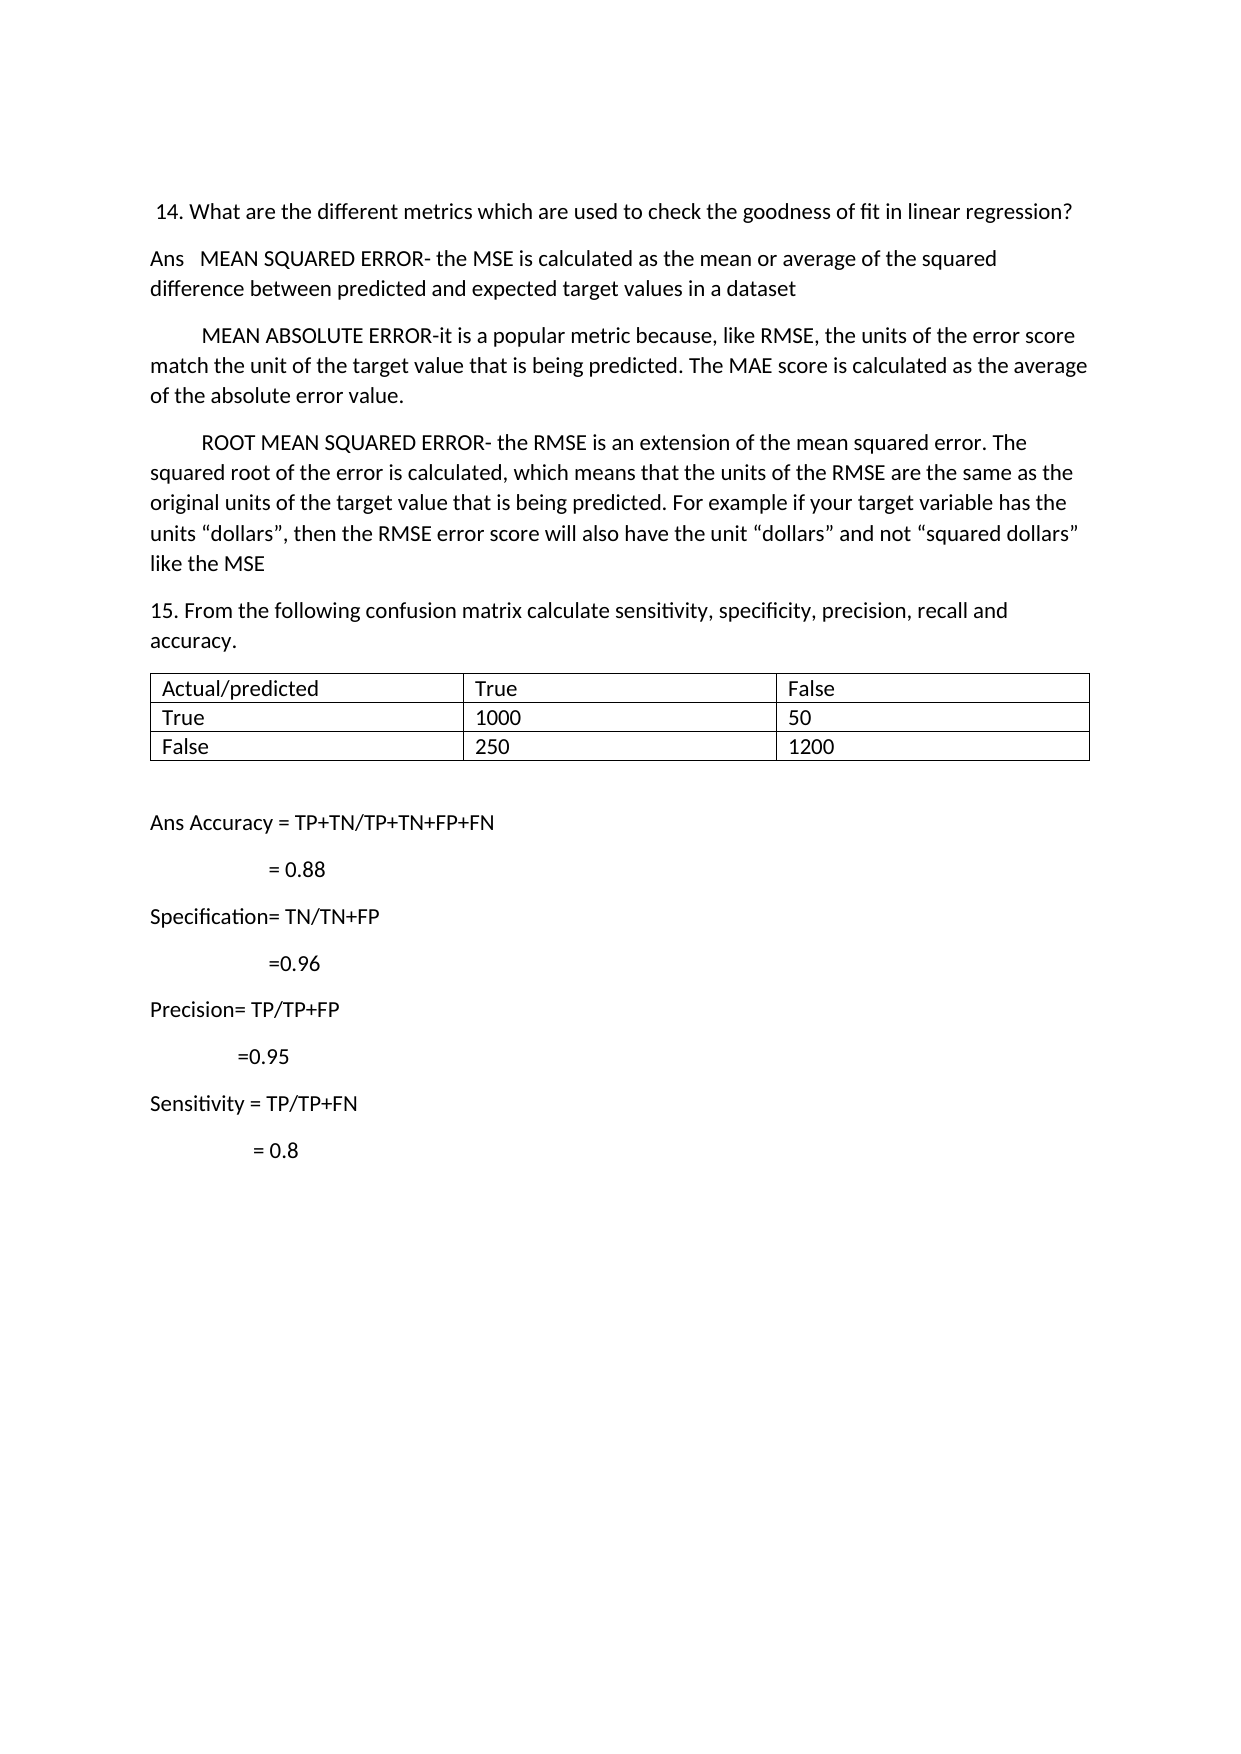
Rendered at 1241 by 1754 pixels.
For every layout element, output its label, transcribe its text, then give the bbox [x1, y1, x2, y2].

text MEAN ABSOLUTE ERROR-it is a popular metric because, like RMSE, the units of the error score match the unit of the target value that is being predicted. The MAE score is calculated as the average of the absolute error value. [150, 321, 1090, 409]
text 14. What are the different metrics which are used to check the goodness of fit in linear regression? [150, 197, 1090, 225]
table_header True [464, 674, 776, 702]
text =0.95 [150, 1042, 1090, 1070]
text Sensitivity = TP/TP+FN [150, 1089, 1090, 1117]
text = 0.88 [150, 855, 1090, 883]
text =0.96 [150, 949, 1090, 977]
table_cell 1000 [464, 703, 776, 731]
table_cell 50 [777, 703, 1089, 731]
table_header False [777, 674, 1089, 702]
text Specification= TN/TN+FP [150, 902, 1090, 930]
table_cell 250 [464, 732, 776, 760]
text Ans MEAN SQUARED ERROR- the MSE is calculated as the mean or average of the squared difference between predicted and expected target values in a dataset [150, 244, 1090, 302]
text ROOT MEAN SQUARED ERROR- the RMSE is an extension of the mean squared error. The squared root of the error is calculated, which means that the units of the RMSE are the same as the original units of the target value that is being predicted. For example if your target variable has the units “dollars”, then the RMSE error score will also have the unit “dollars” and not “squared dollars” like the MSE [150, 428, 1090, 577]
table_cell False [151, 732, 463, 760]
table_header Actual/predicted [151, 674, 463, 702]
text 15. From the following confusion matrix calculate sensitivity, specificity, precision, recall and accuracy. [150, 596, 1090, 654]
text Ans Accuracy = TP+TN/TP+TN+FP+FN [150, 808, 1090, 836]
table_cell True [151, 703, 463, 731]
text = 0.8 [150, 1136, 1090, 1164]
table_cell 1200 [777, 732, 1089, 760]
text Precision= TP/TP+FP [150, 996, 1090, 1023]
